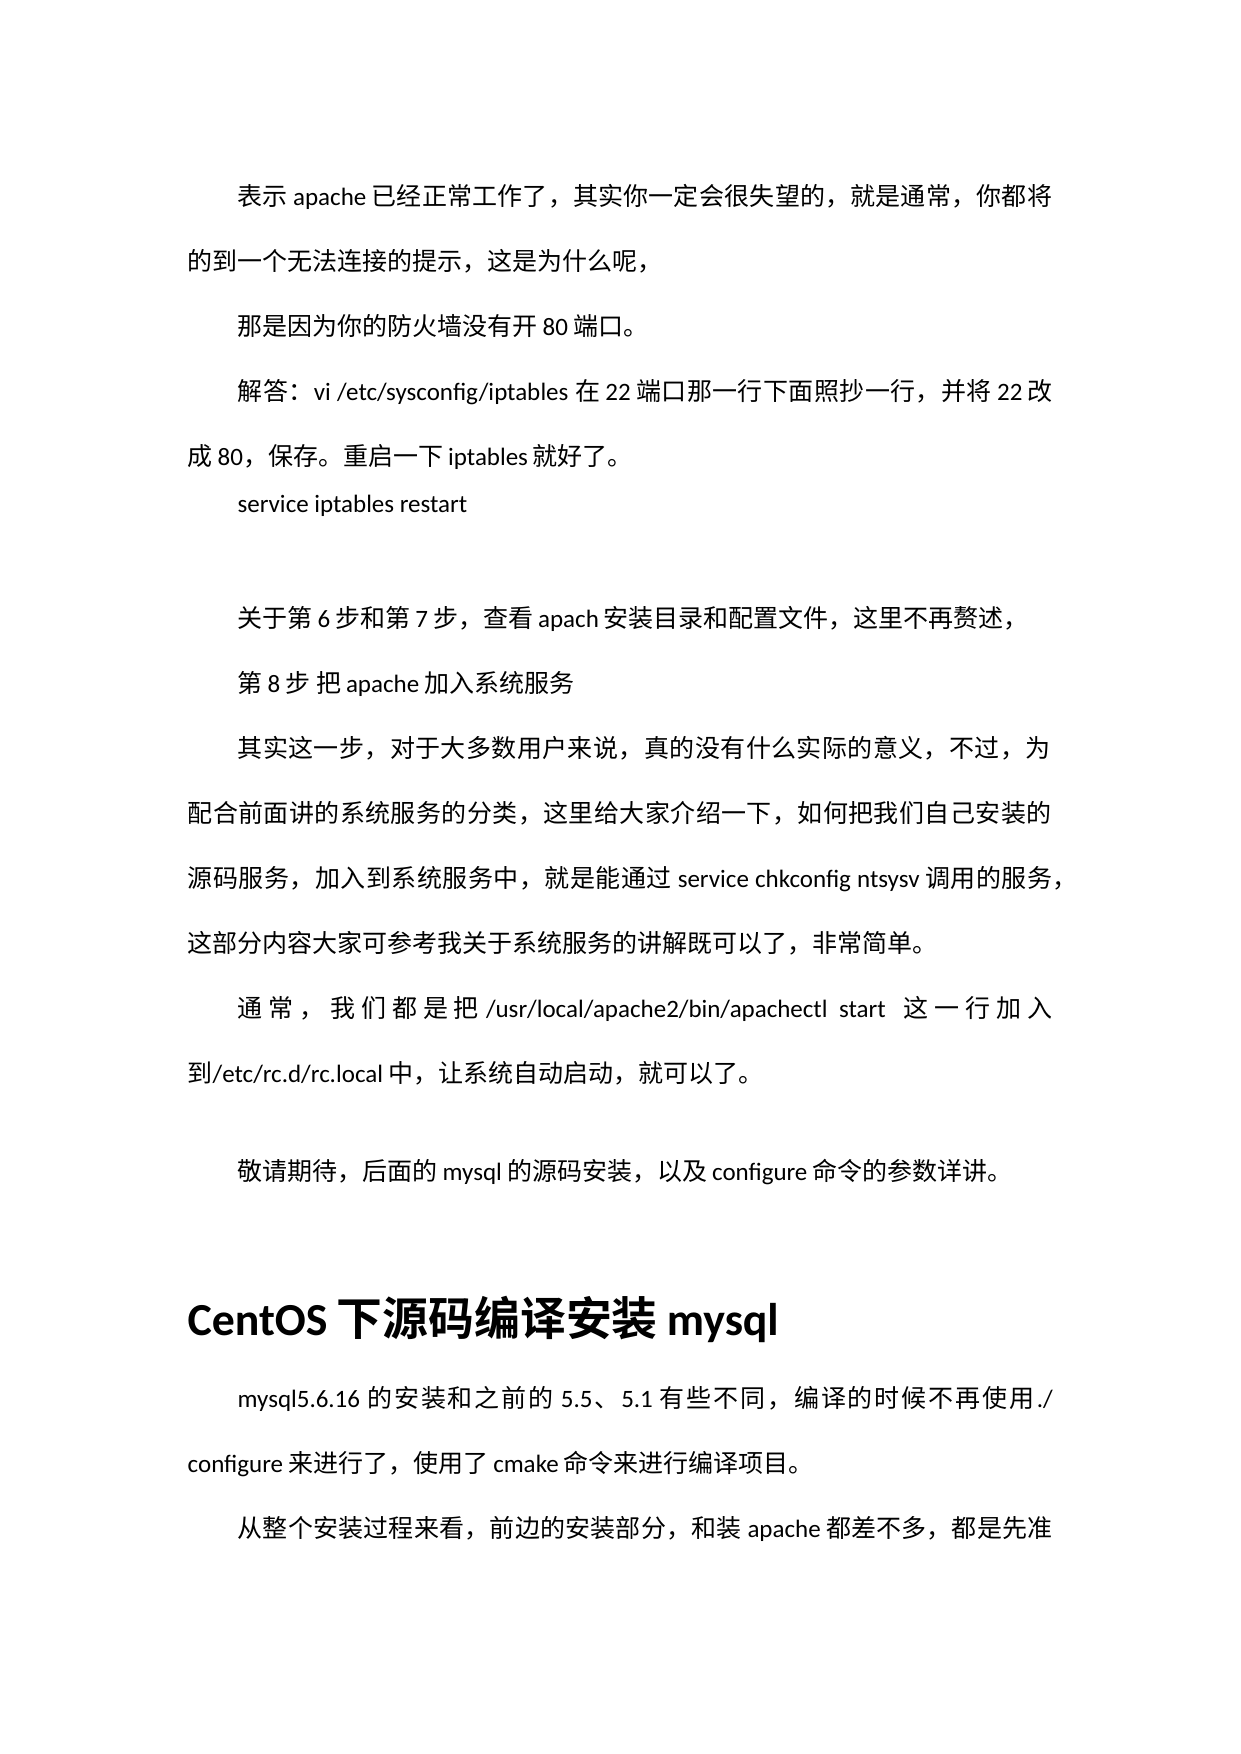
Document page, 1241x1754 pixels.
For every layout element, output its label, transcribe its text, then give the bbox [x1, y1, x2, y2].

text 解答：vi /etc/sysconfig/iptables 在22端口那一行下面照抄一行，并将22改成80，保存。重启一下iptables就好了。 [187, 357, 1053, 487]
subtitle CentOS下源码编译安装mysql [187, 1267, 1053, 1364]
text 那是因为你的防火墙没有开80端口。 [187, 292, 1053, 357]
text 关于第6步和第7步，查看apach安装目录和配置文件，这里不再赘述， [187, 584, 1053, 649]
text 其实这一步，对于大多数用户来说，真的没有什么实际的意义，不过，为配合前面讲的系统服务的分类，这里给大家介绍一下，如何把我们自己安装的源码服务，加入到系统服务中，就是能通过service chkconfig ntsysv调用的服务，这部分内容大家可参考我关于系统服务的讲解既可以了，非常简单。 [187, 714, 1053, 974]
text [187, 1494, 1053, 1559]
text 敬请期待，后面的mysql的源码安装，以及configure命令的参数详讲。 [187, 1137, 1053, 1202]
text 通常，我们都是把/usr/local/apache2/bin/apachectl start 这一行加入到/etc/rc.d/rc.local中，让系统自动启动，就可以了。 [187, 974, 1053, 1104]
text mysql5.6.16的安装和之前的5.5、5.1有些不同，编译的时候不再使用./configure来进行了，使用了cmake命令来进行编译项目。 [187, 1364, 1053, 1494]
text 第8步 把apache加入系统服务 [187, 649, 1053, 714]
text 表示apache已经正常工作了，其实你一定会很失望的，就是通常，你都将的到一个无法连接的提示，这是为什么呢， [187, 162, 1053, 292]
text service iptables restart [187, 487, 1053, 519]
